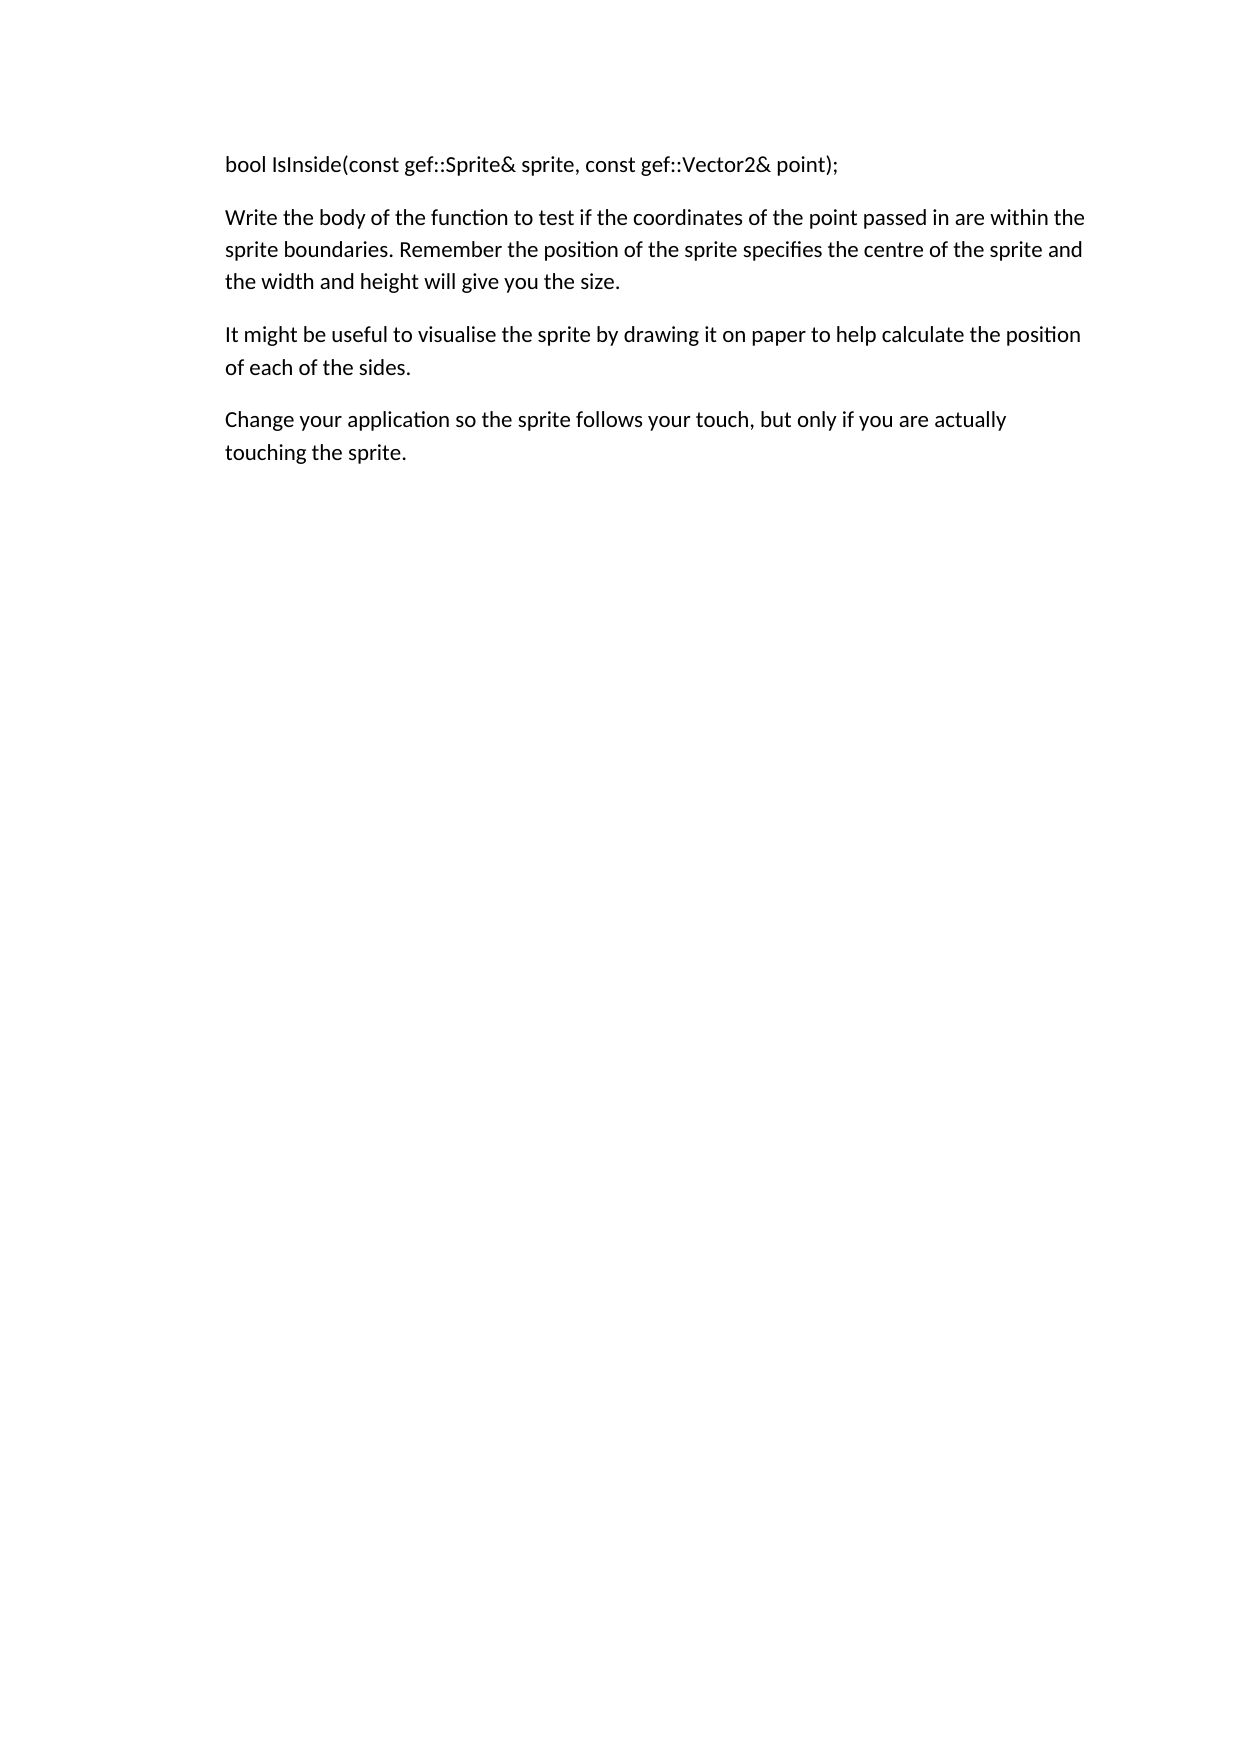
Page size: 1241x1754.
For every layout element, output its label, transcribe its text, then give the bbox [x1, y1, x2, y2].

text Change your application so the sprite follows your touch, but only if you are actually touching the sprite. [225, 406, 1090, 466]
text It might be useful to visualise the sprite by drawing it on paper to help calculate the position of each of the sides. [225, 320, 1090, 381]
text bool IsInside(const gef::Sprite& sprite, const gef::Vector2& point); [225, 150, 1090, 178]
text Write the body of the function to test if the coordinates of the point passed in are within the sprite boundaries. Remember the position of the sprite specifies the centre of the sprite and the width and height will give you the size. [225, 203, 1090, 295]
